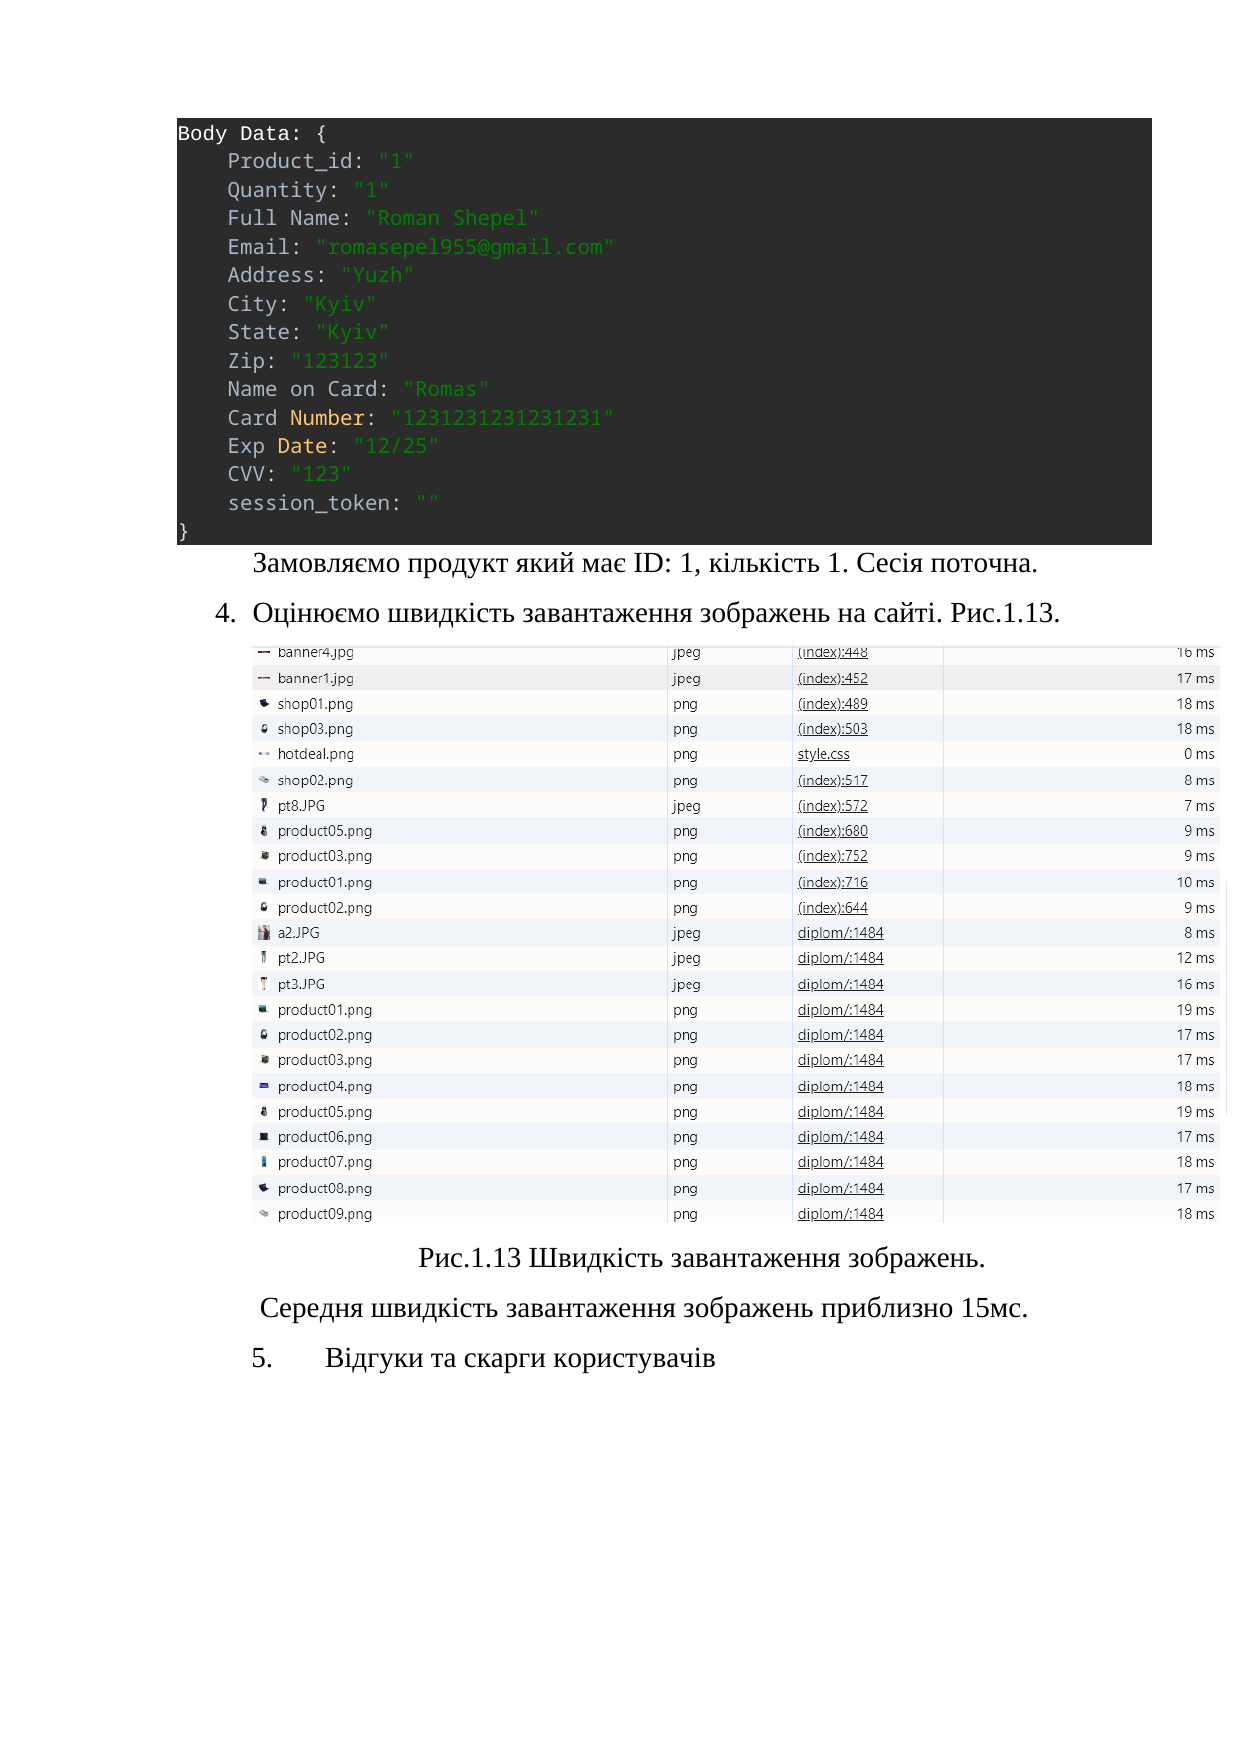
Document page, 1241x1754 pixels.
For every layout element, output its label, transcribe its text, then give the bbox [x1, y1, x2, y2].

picture [252, 645, 1227, 1223]
text Body Data: { Product_id: "1" Quantity: "1" Full Name: "Roman Shepel" Email: "romasepel955@gmail.com" Address: "Yuzh" City: "Kyiv" State: "Kyiv" Zip: "123123" Name on Card: "Romas" Card Number: "1231231231231231" Exp Date: "12/25" CVV: "123" session_token: "" } [177, 118, 1152, 545]
list Оцінюємо швидкість завантаження зображень на сайті. Рис.1.13. [215, 595, 1152, 629]
list Відгуки та скарги користувачів [177, 1340, 1152, 1374]
list Замовляємо продукт який має ID: 1, кількість 1. Сесія поточна. [252, 545, 1152, 578]
list Рис.1.13 Швидкість завантаження зображень. [252, 1240, 1152, 1273]
list Середня швидкість завантаження зображень приблизно 15мс. [252, 1290, 1152, 1323]
